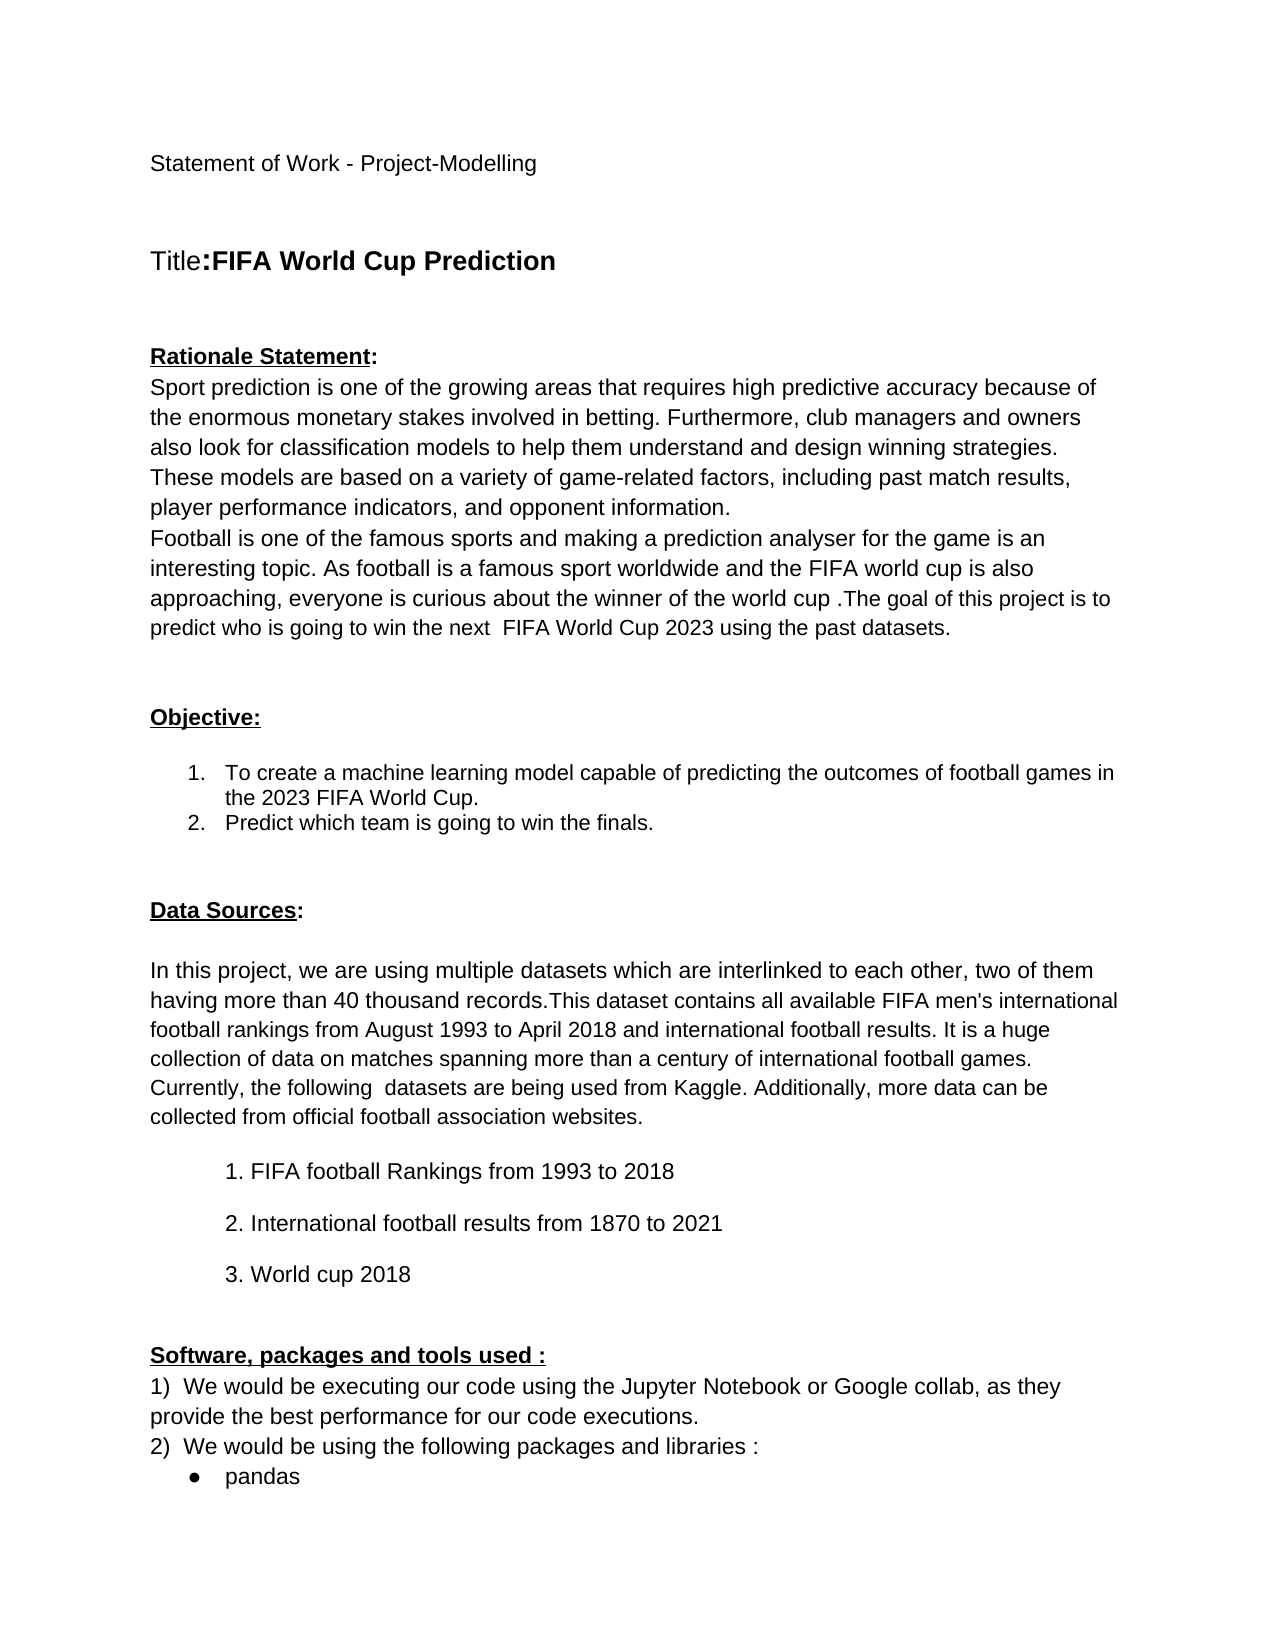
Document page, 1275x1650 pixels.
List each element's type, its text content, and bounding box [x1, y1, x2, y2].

text 3. World cup 2018 [225, 1261, 1125, 1287]
text Data Sources: [150, 897, 1125, 923]
text Sport prediction is one of the growing areas that requires high predictive accuracy because of the enormous monetary stakes involved in betting. Furthermore, club managers and owners also look for classification models to help them understand and design winning strategies. These models are based on a variety of game-related factors, including past match results, player performance indicators, and opponent information. [150, 373, 1125, 521]
text Objective: [150, 704, 1125, 731]
list To create a machine learning model capable of predicting the outcomes of football games in the 2023 FIFA World Cup. [187, 759, 1125, 810]
text 1) We would be executing our code using the Jupyter Notebook or Google collab, as they provide the best performance for our code executions. [150, 1373, 1125, 1429]
list Predict which team is going to win the finals. [187, 810, 1125, 835]
title Title:FIFA World Cup Prediction [150, 241, 1125, 277]
text 1. FIFA football Rankings from 1993 to 2018 [225, 1158, 1125, 1184]
text 2. International football results from 1870 to 2021 [225, 1209, 1125, 1236]
text Statement of Work - Project-Modelling [150, 150, 1125, 176]
text Software, packages and tools used : [150, 1342, 1125, 1369]
text In this project, we are using multiple datasets which are interlinked to each other, two of them having more than 40 thousand records.This dataset contains all available FIFA men's international football rankings from August 1993 to April 2018 and international football results. It is a huge collection of data on matches spanning more than a century of international football games. Currently, the following datasets are being used from Kaggle. Additionally, more data can be collected from official football association websites. [150, 957, 1125, 1129]
list pandas [187, 1463, 1125, 1490]
text 2) We would be using the following packages and libraries : [150, 1433, 1125, 1459]
text Rationale Statement: [150, 343, 1125, 369]
text Football is one of the famous sports and making a prediction analyser for the game is an interesting topic. As football is a famous sport worldwide and the FIFA world cup is also approaching, everyone is curious about the winner of the world cup .The goal of this project is to predict who is going to win the next FIFA World Cup 2023 using the past datasets. [150, 524, 1125, 640]
